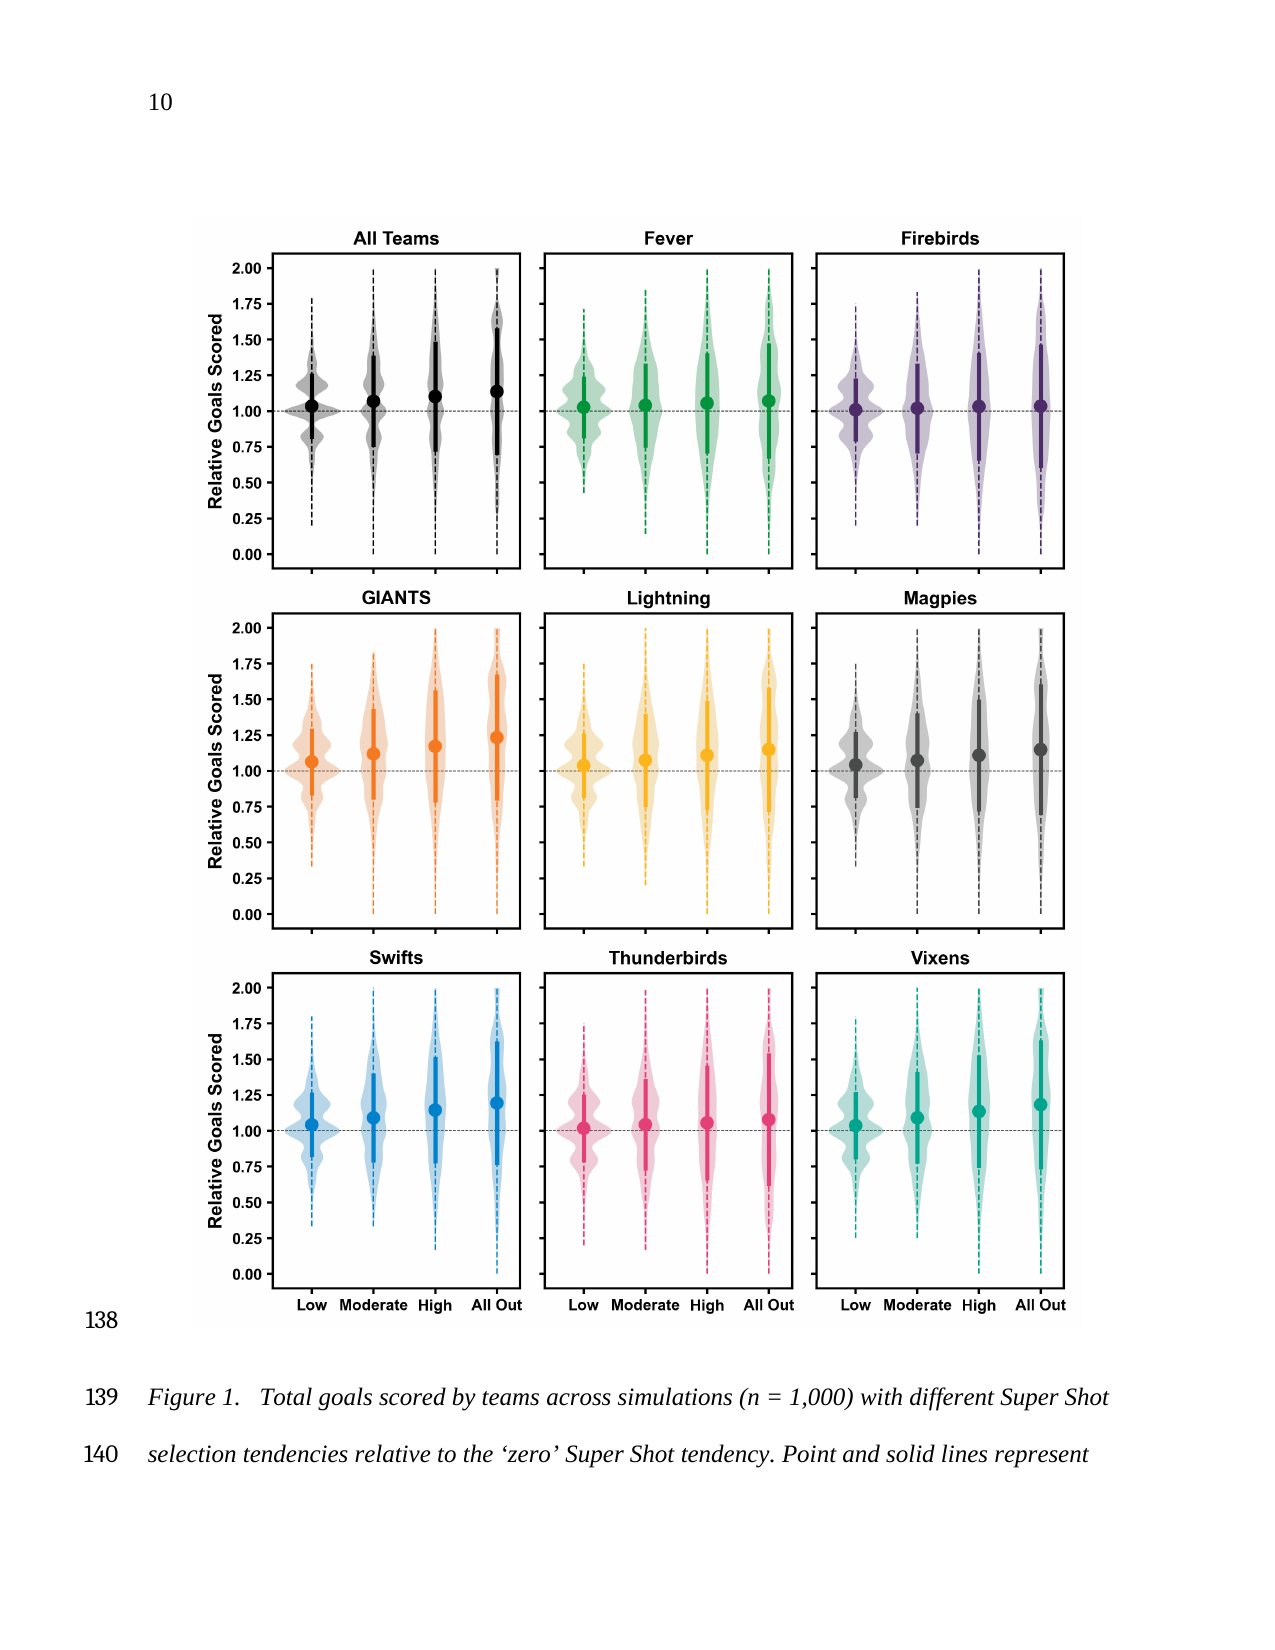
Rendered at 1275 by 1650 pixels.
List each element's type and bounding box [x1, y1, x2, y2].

text [148, 1382, 1127, 1468]
picture [192, 215, 1083, 1329]
